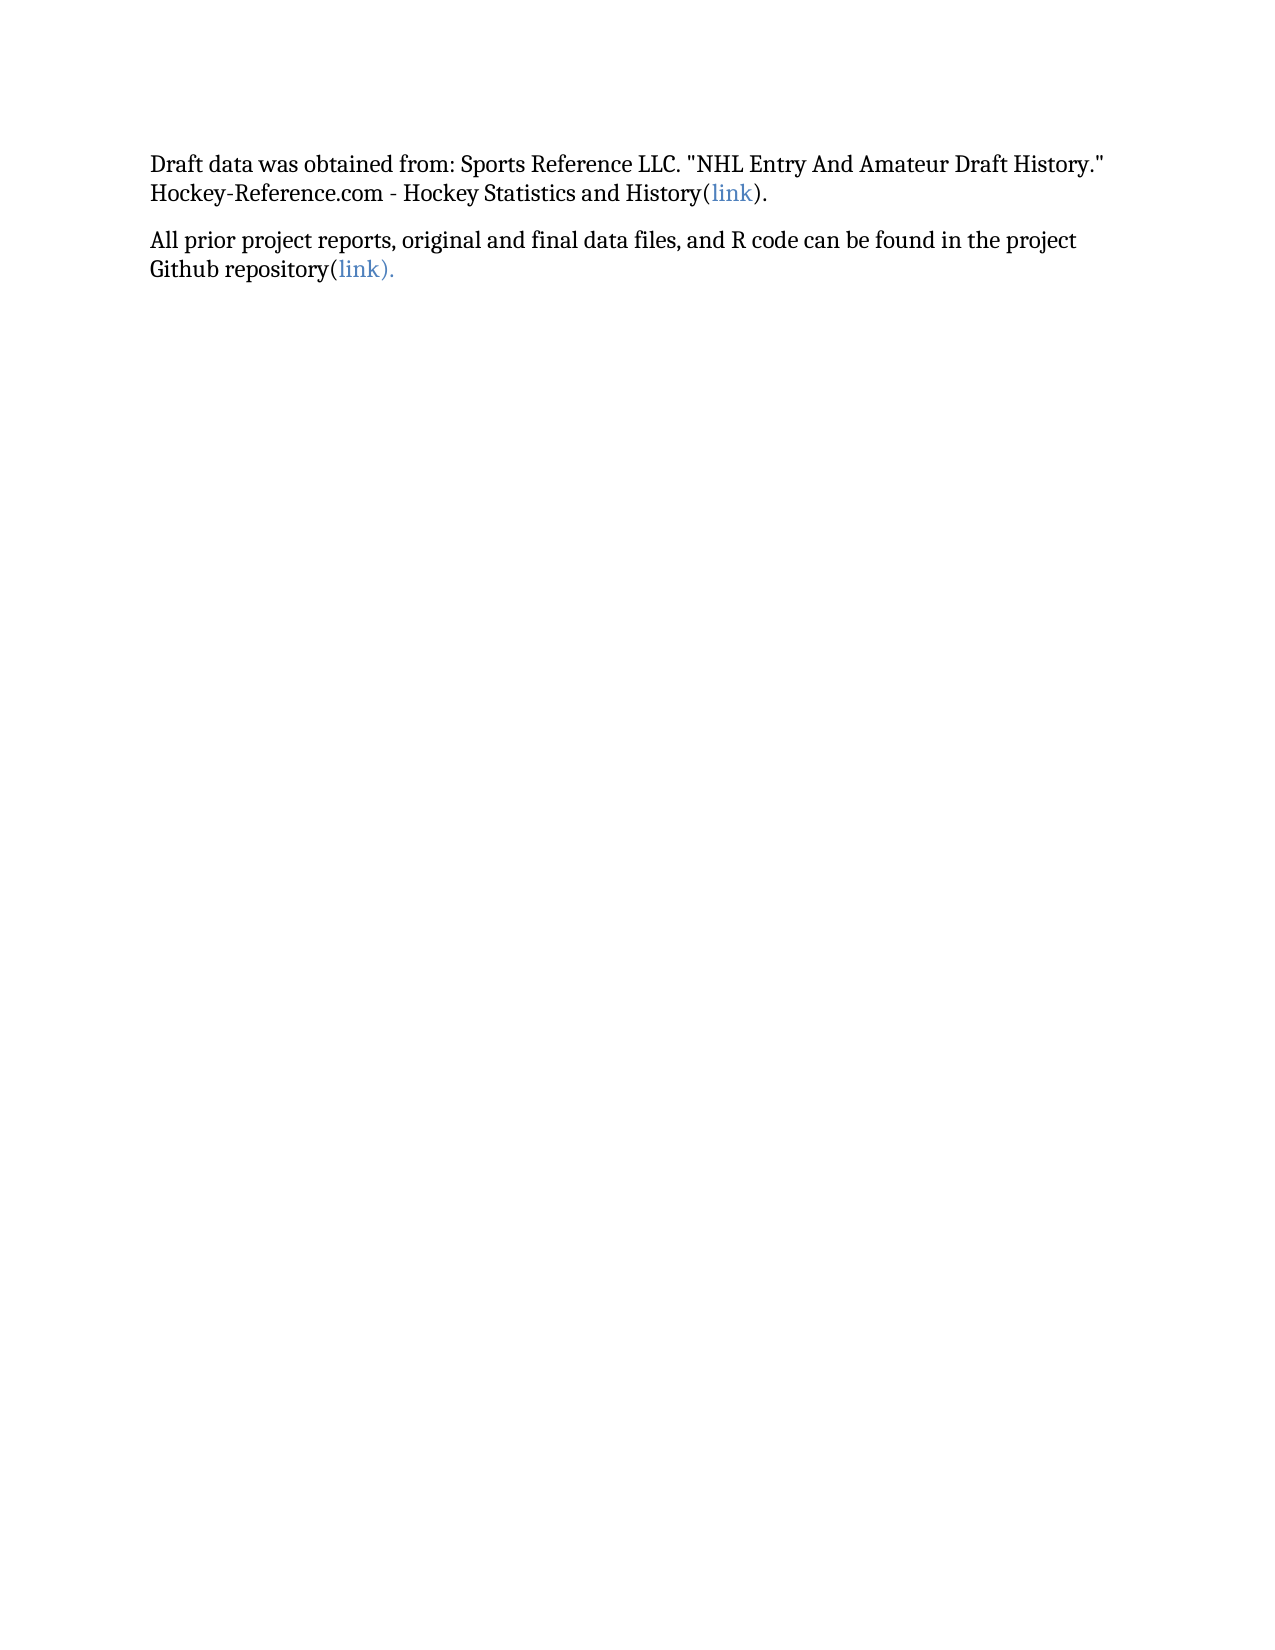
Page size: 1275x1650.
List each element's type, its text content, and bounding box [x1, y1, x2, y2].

text All prior project reports, original and final data files, and R code can be found in the project Github repository(link). [150, 226, 1125, 284]
